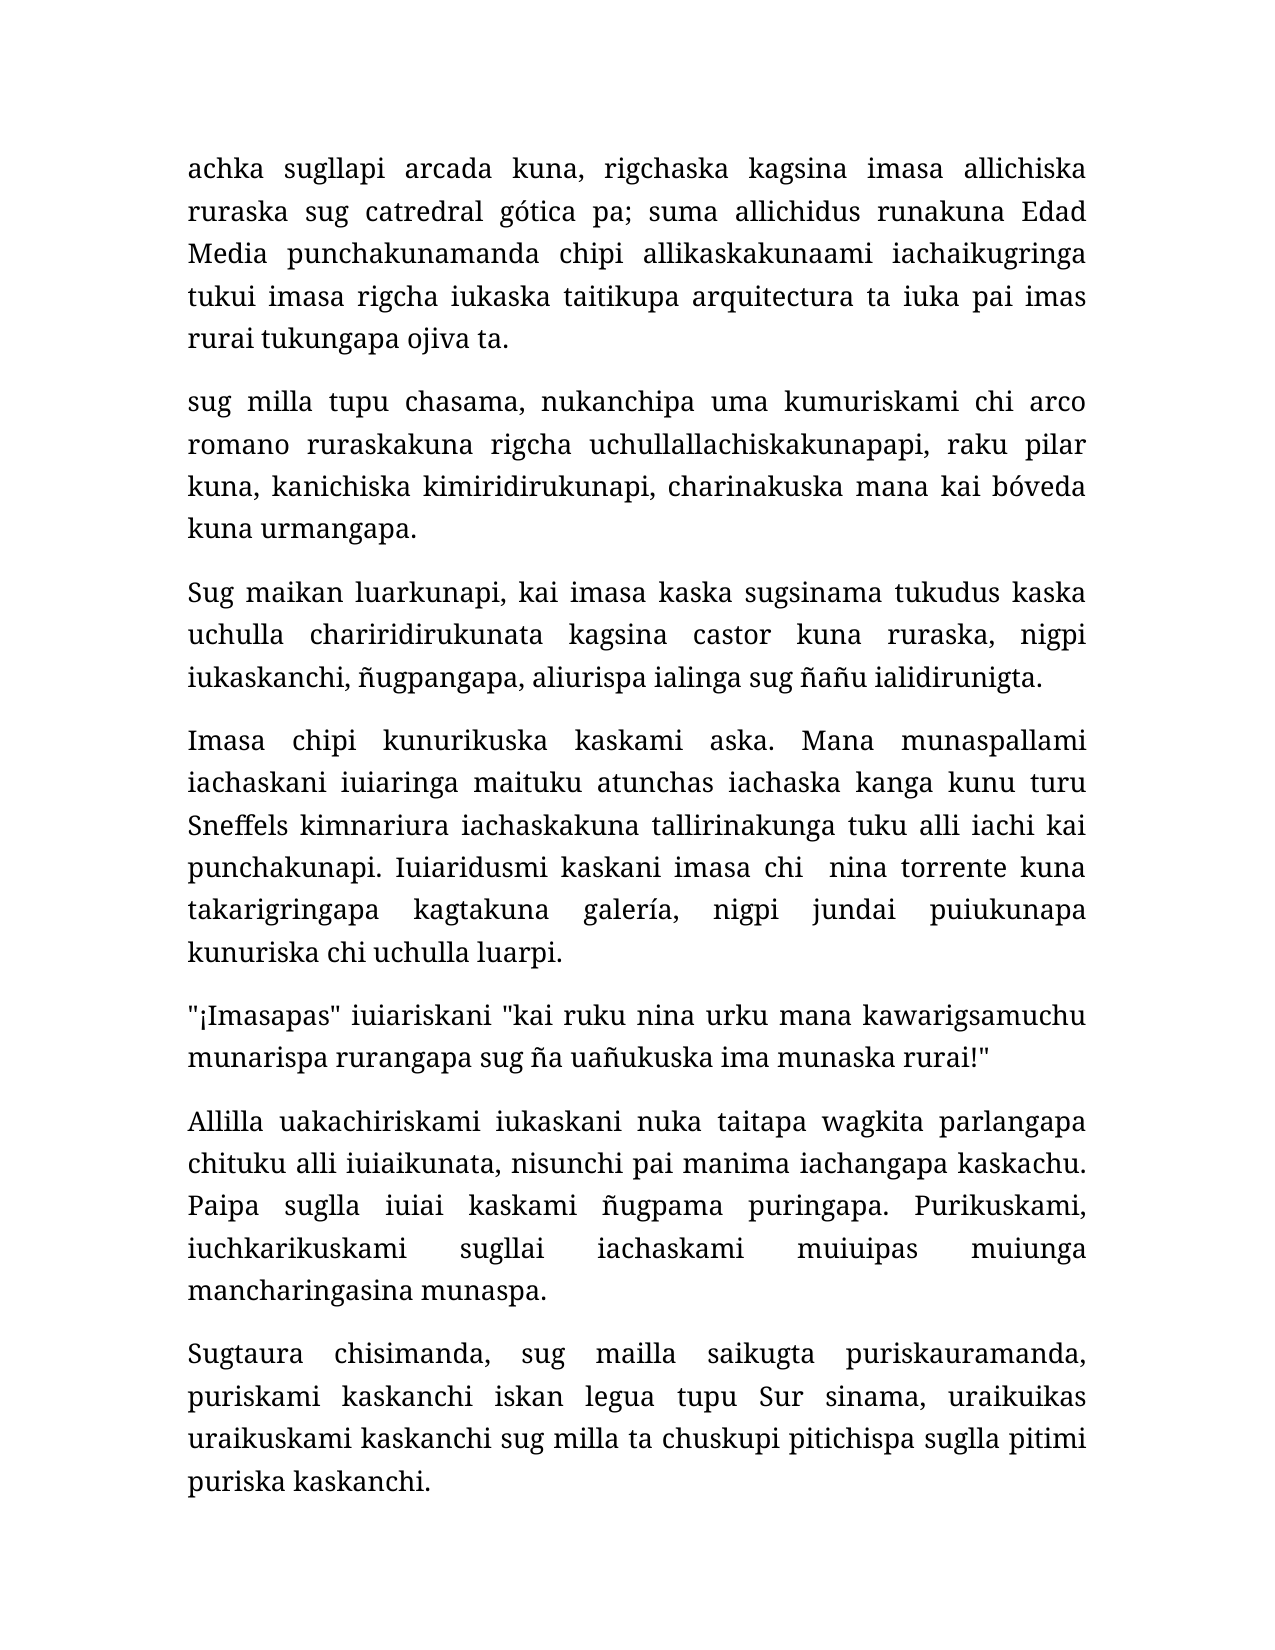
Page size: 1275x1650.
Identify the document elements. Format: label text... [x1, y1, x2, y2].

text Sug maikan luarkunapi, kai imasa kaska sugsinama tukudus kaska uchulla chariridirukunata kagsina castor kuna ruraska, nigpi iukaskanchi, ñugpangapa, aliurispa ialinga sug ñañu ialidirunigta. [187, 573, 1087, 695]
text sug milla tupu chasama, nukanchipa uma kumuriskami chi arco romano ruraskakuna rigcha uchullallachiskakunapapi, raku pilar kuna, kanichiska kimiridirukunapi, charinakuska mana kai bóveda kuna urmangapa. [187, 383, 1087, 547]
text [187, 150, 1087, 356]
text Allilla uakachiriskami iukaskani nuka taitapa wagkita parlangapa chituku alli iuiaikunata, nisunchi pai manima iachangapa kaskachu. Paipa suglla iuiai kaskami ñugpama puringapa. Purikuskami, iuchkarikuskami sugllai iachaskami muiuipas muiunga mancharingasina munaspa. [187, 1102, 1087, 1308]
text "¡Imasapas" iuiariskani "kai ruku nina urku mana kawarigsamuchu munarispa rurangapa sug ña uañukuska ima munaska rurai!" [187, 996, 1087, 1076]
text Sugtaura chisimanda, sug mailla saikugta puriskauramanda, puriskami kaskanchi iskan legua tupu Sur sinama, uraikuikas uraikuskami kaskanchi sug milla ta chuskupi pitichispa suglla pitimi puriska kaskanchi. [187, 1335, 1087, 1499]
text Imasa chipi kunurikuska kaskami aska. Mana munaspallami iachaskani iuiaringa maituku atunchas iachaska kanga kunu turu Sneffels kimnariura iachaskakuna tallirinakunga tuku alli iachi kai punchakunapi. Iuiaridusmi kaskani imasa chi nina torrente kuna takarigringapa kagtakuna galería, nigpi jundai puiukunapa kunuriska chi uchulla luarpi. [187, 721, 1087, 970]
